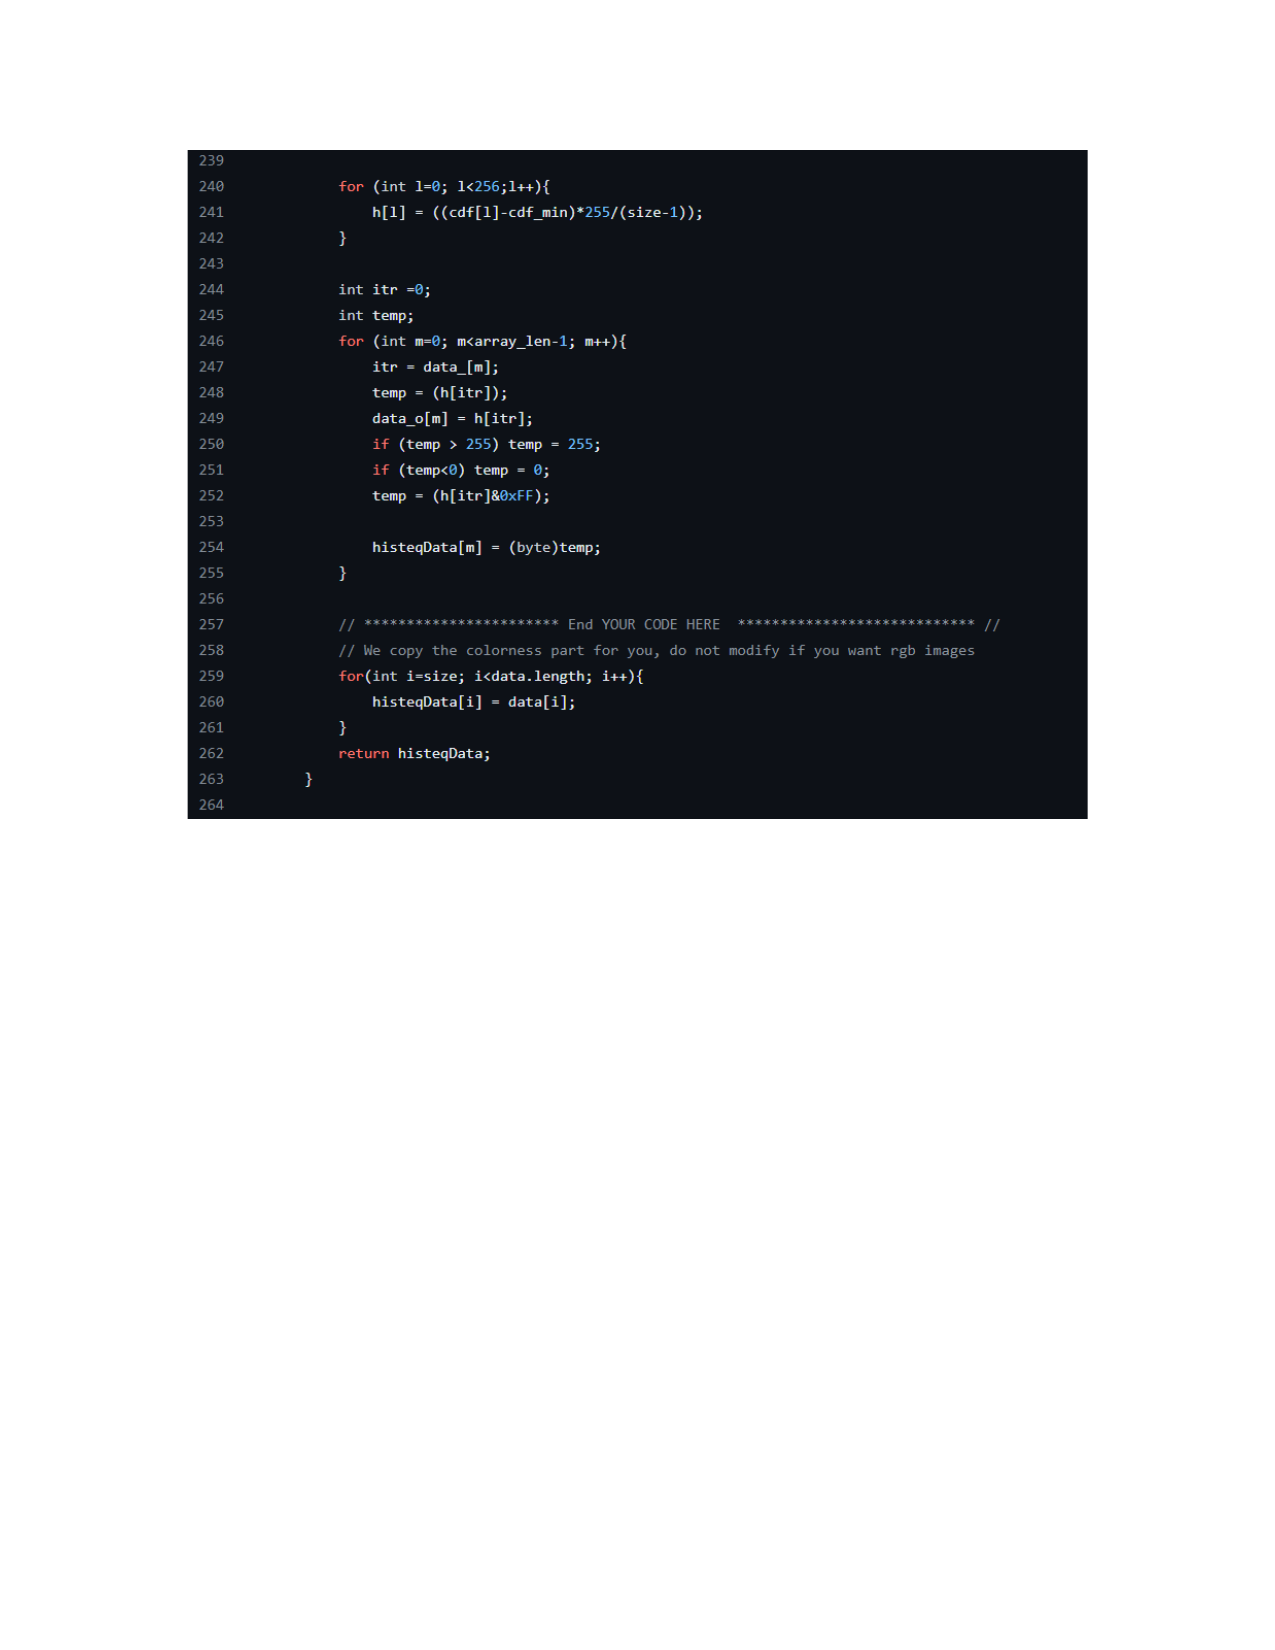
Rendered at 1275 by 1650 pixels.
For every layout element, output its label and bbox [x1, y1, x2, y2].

picture [187, 150, 1088, 819]
